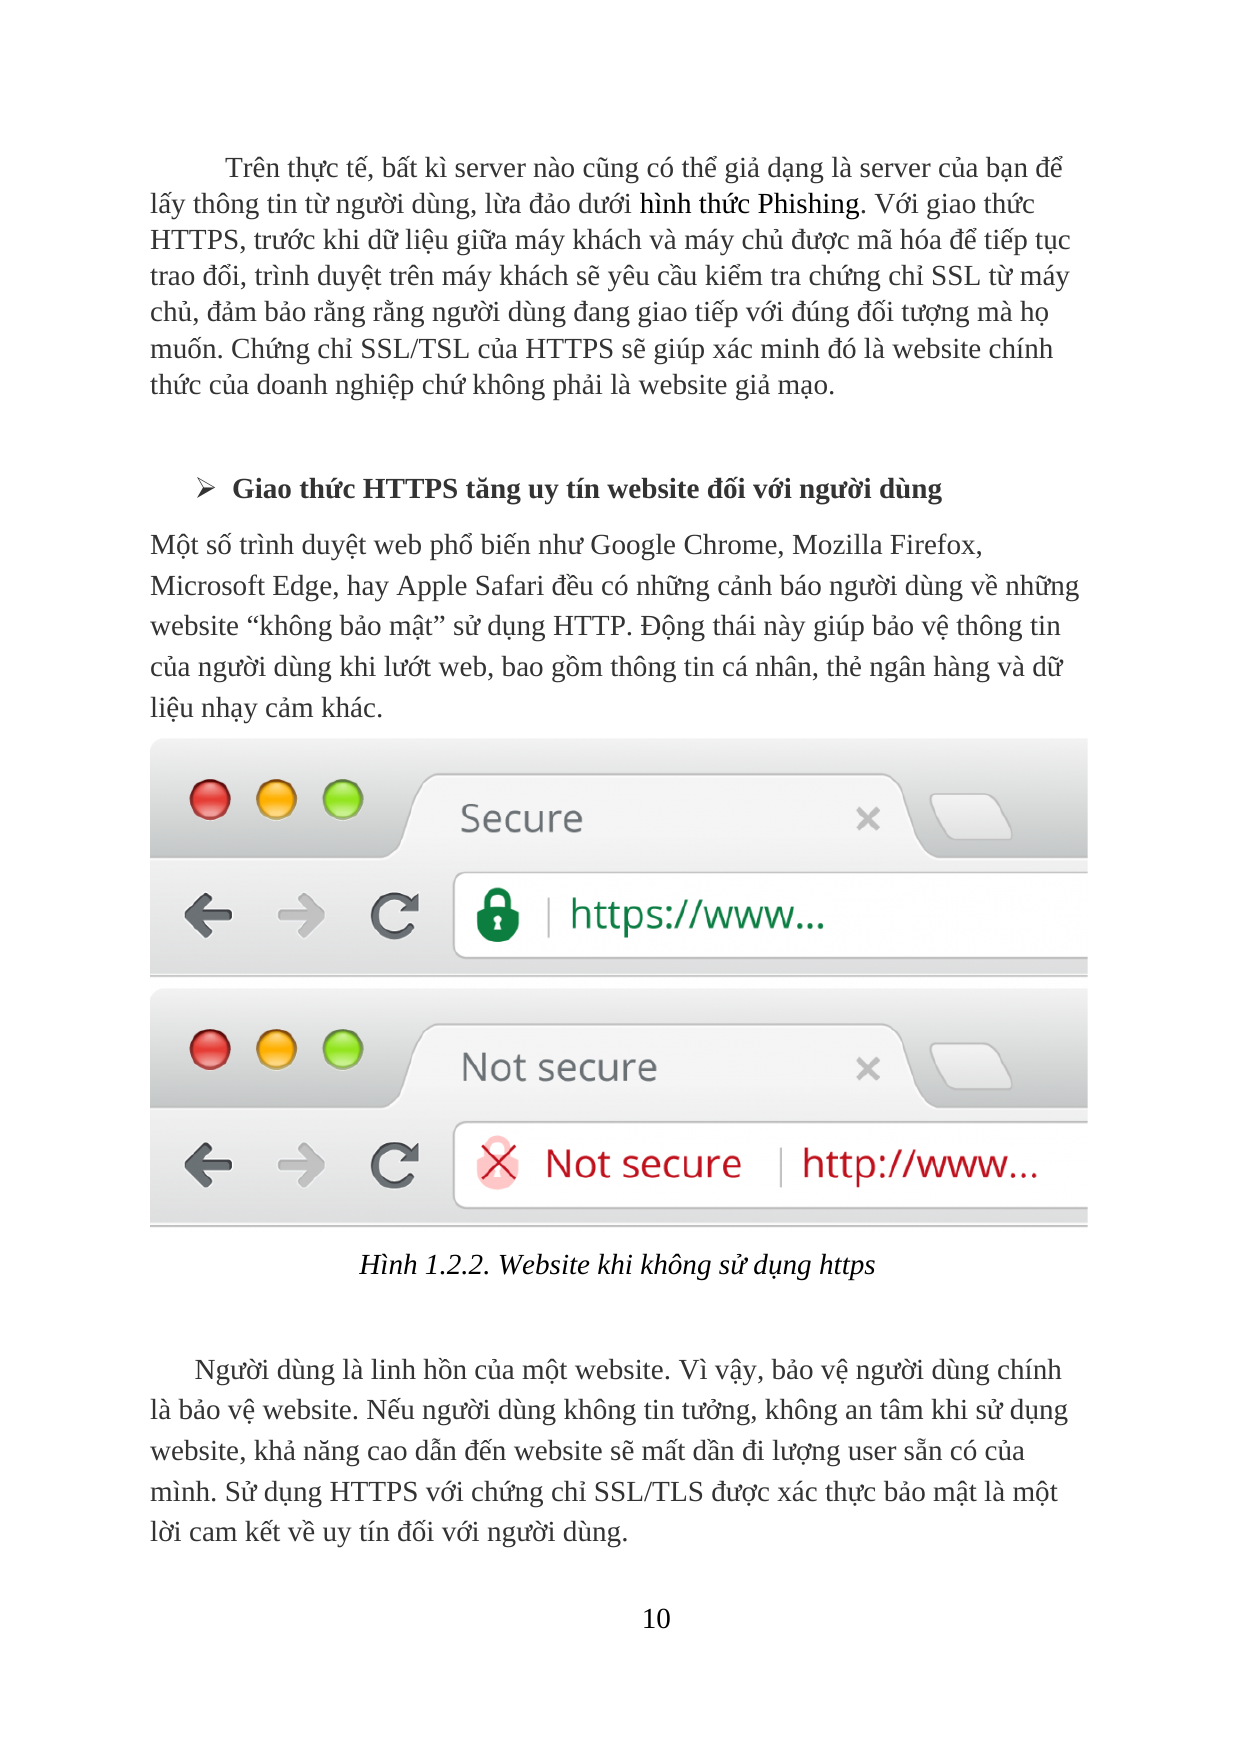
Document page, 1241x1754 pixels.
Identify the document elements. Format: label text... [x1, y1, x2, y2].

text Trên thực tế, bất kì server nào cũng có thể giả dạng là server của bạn để lấy thông tin từ người dùng, lừa đảo dưới hình thức Phishing. Với giao thức HTTPS, trước khi dữ liệu giữa máy khách và máy chủ được mã hóa để tiếp tục trao đổi, trình duyệt trên máy khách sẽ yêu cầu kiểm tra chứng chỉ SSL từ máy chủ, đảm bảo rằng rằng người dùng đang giao tiếp với đúng đối tượng mà họ muốn. Chứng chỉ SSL/TSL của HTTPS sẽ giúp xác minh đó là website chính thức của doanh nghiệp chứ không phải là website giả mạo. [150, 150, 1087, 400]
text Một số trình duyệt web phổ biến như Google Chrome, Mozilla Firefox, Microsoft Edge, hay Apple Safari đều có những cảnh báo người dùng về những website “không bảo mật” sử dụng HTTP. Động thái này giúp bảo vệ thông tin của người dùng khi lướt web, bao gồm thông tin cá nhân, thẻ ngân hàng và dữ liệu nhạy cảm khác. [150, 520, 1087, 723]
text Người dùng là linh hồn của một website. Vì vậy, bảo vệ người dùng chính là bảo vệ website. Nếu người dùng không tin tưởng, không an tâm khi sử dụng website, khả năng cao dẫn đến website sẽ mất dần đi lượng user sẵn có của mình. Sử dụng HTTPS với chứng chỉ SSL/TLS được xác thực bảo mật là một lời cam kết về uy tín đối với người dùng. [150, 1345, 1087, 1548]
picture [150, 738, 1088, 1233]
subtitle Giao thức HTTPS tăng uy tín website đối với người dùng [194, 458, 1087, 504]
text Hình 1.2.2. Website khi không sử dụng https [150, 1247, 1087, 1281]
